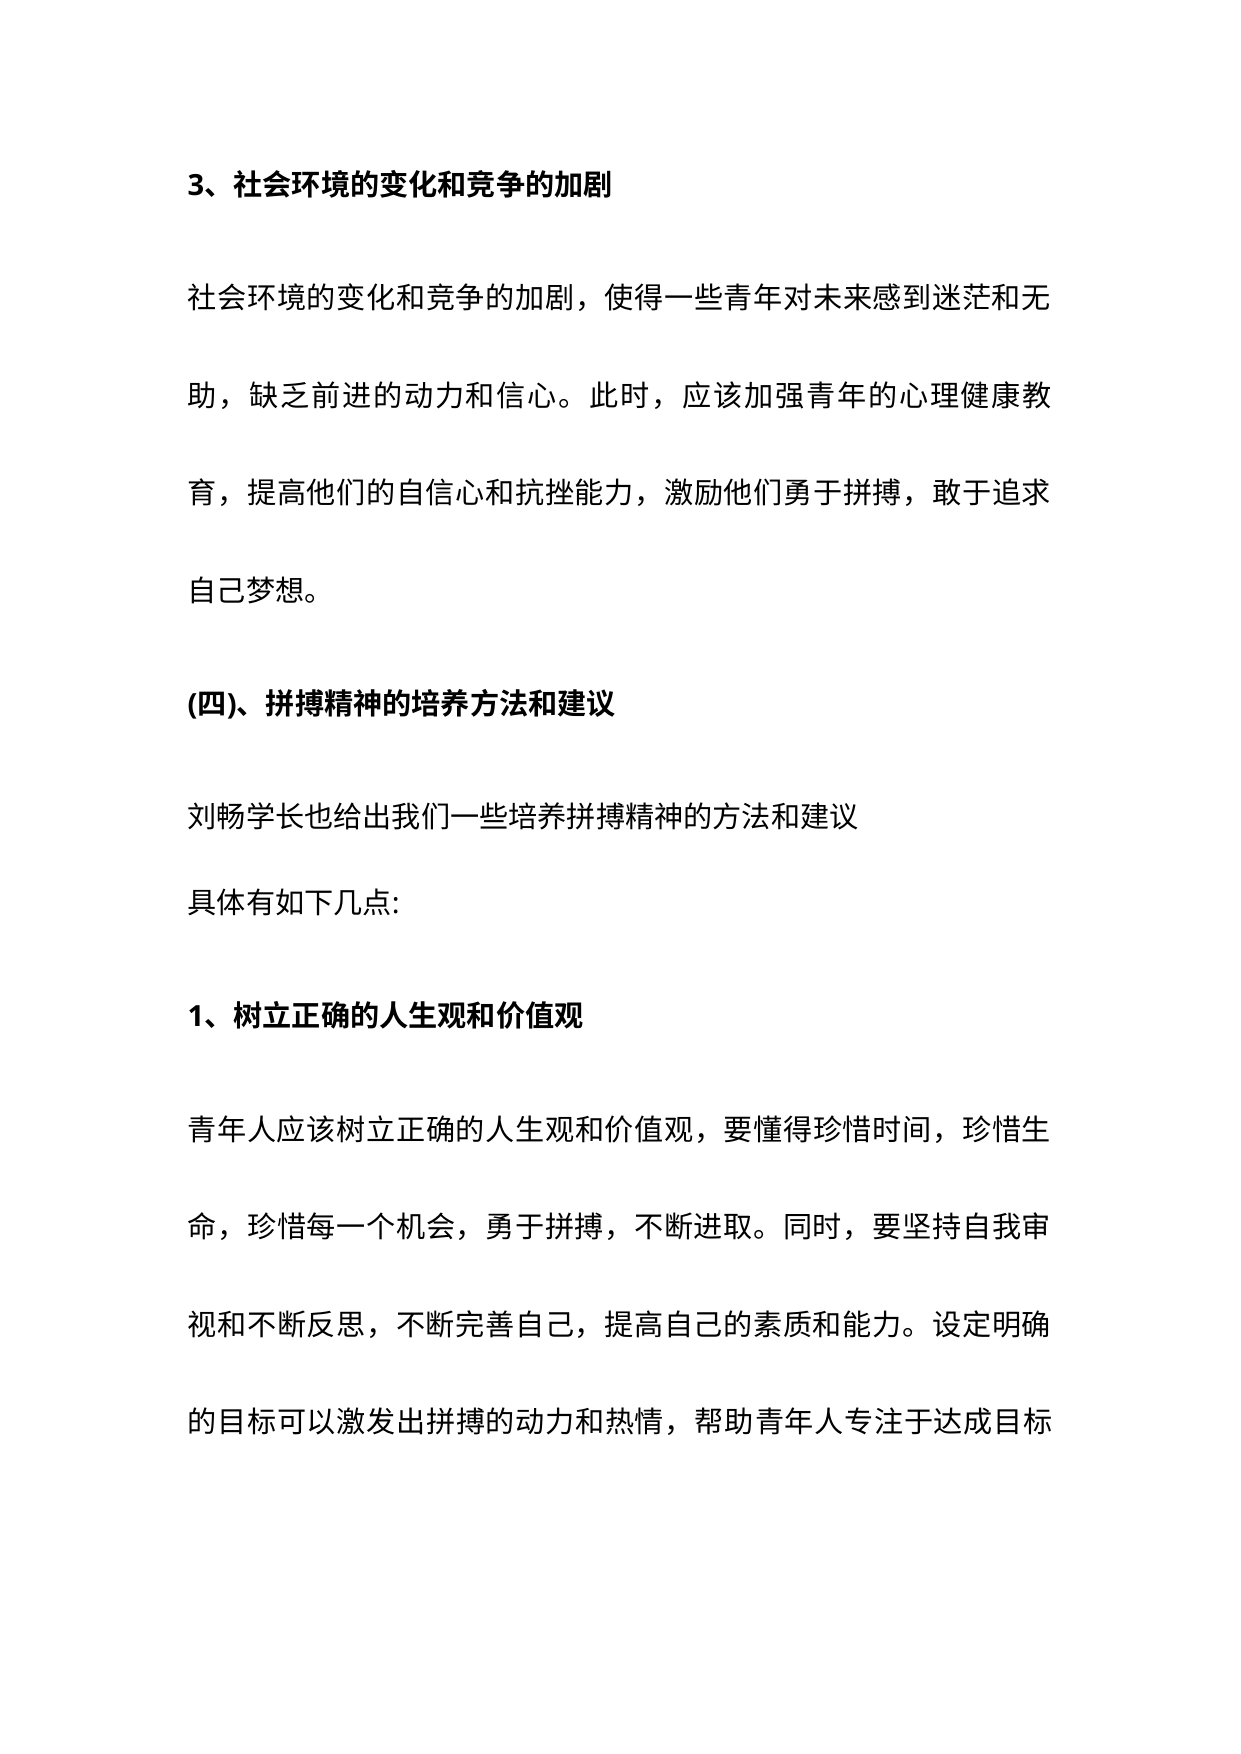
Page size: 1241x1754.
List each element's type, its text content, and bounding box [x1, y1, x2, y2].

list 社会环境的变化和竞争的加剧，使得一些青年对未来感到迷茫和无助，缺乏前进的动力和信心。此时，应该加强青年的心理健康教育，提高他们的自信心和抗挫能力，激励他们勇于拼搏，敢于追求自己梦想。 [187, 263, 1053, 621]
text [187, 1095, 1053, 1452]
subtitle (四)、拼搏精神的培养方法和建议 [187, 669, 1053, 734]
subtitle 1、树立正确的人生观和价值观 [187, 982, 1053, 1047]
subtitle 3、社会环境的变化和竞争的加剧 [187, 150, 1053, 215]
text 具体有如下几点: [187, 868, 1053, 933]
text 刘畅学长也给出我们一些培养拼搏精神的方法和建议 [187, 782, 1053, 847]
